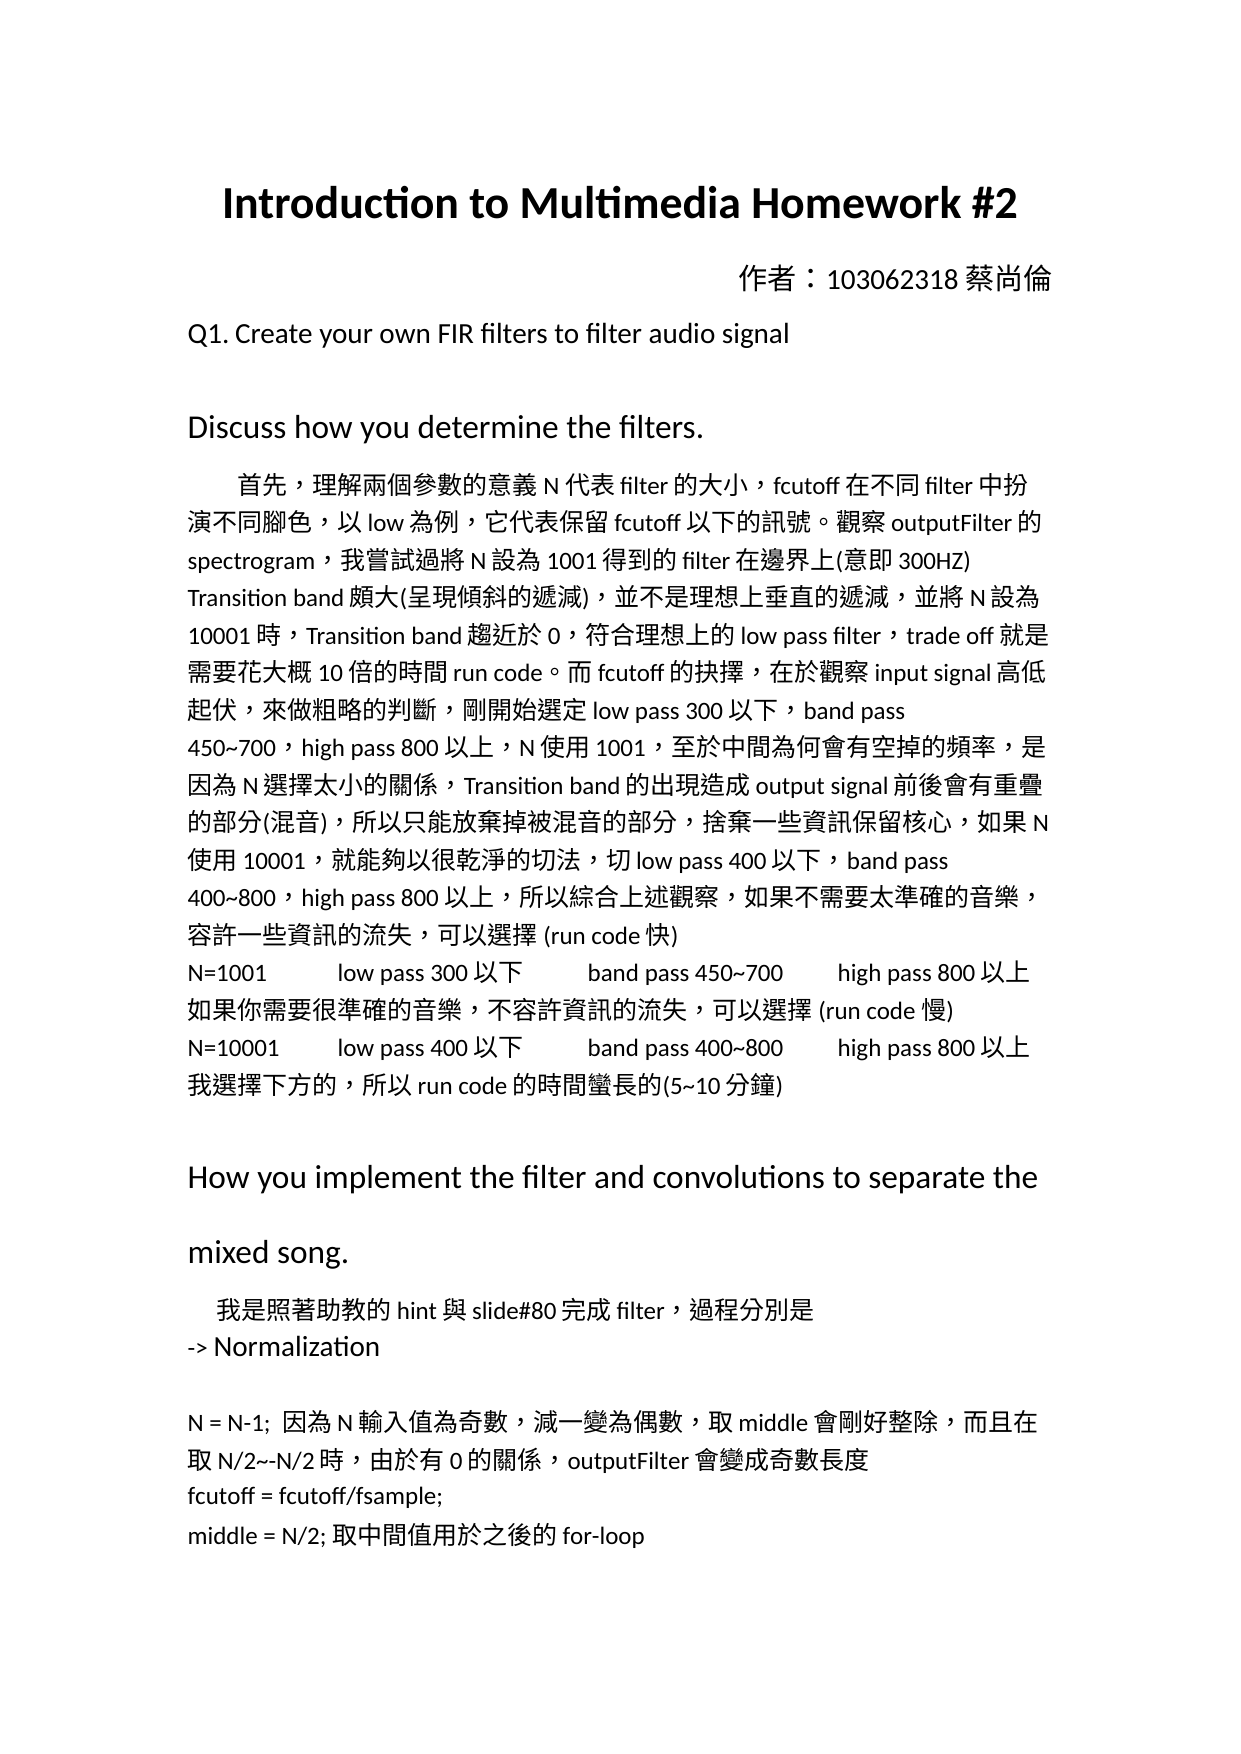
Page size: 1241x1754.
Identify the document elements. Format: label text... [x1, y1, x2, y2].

text 我選擇下方的，所以run code的時間蠻長的(5~10分鐘) [187, 1064, 1053, 1102]
text 我是照著助教的hint與slide#80完成filter，過程分別是 [187, 1289, 1053, 1327]
text Discuss how you determine the filters. [187, 389, 1053, 464]
text N=1001 low pass 300以下 band pass 450~700 high pass 800以上 [187, 952, 1053, 989]
text fcutoff = fcutoff/fsample; [187, 1477, 1053, 1514]
text N = N-1; 因為N輸入值為奇數，減一變為偶數，取middle會剛好整除，而且在取N/2~-N/2時，由於有0的關係，outputFilter會變成奇數長度 [187, 1402, 1053, 1477]
text N=10001 low pass 400以下 band pass 400~800 high pass 800以上 [187, 1027, 1053, 1064]
text Q1. Create your own FIR filters to filter audio signal [187, 314, 1053, 352]
text Introduction to Multimedia Homework #2 [187, 164, 1053, 239]
text 作者：103062318 蔡尚倫 [187, 239, 1053, 314]
text 如果你需要很準確的音樂，不容許資訊的流失，可以選擇 (run code 慢) [187, 989, 1053, 1027]
text 首先，理解兩個參數的意義 N 代表filter的大小，fcutoff在不同filter中扮演不同腳色，以low為例，它代表保留fcutoff以下的訊號。觀察outputFilter的spectrogram，我嘗試過將N設為1001得到的filter在邊界上(意即300HZ) Transition band頗大(呈現傾斜的遞減)，並不是理想上垂直的遞減，並將N設為10001時，Transition band趨近於0，符合理想上的low pass filter，trade off就是需要花大概10倍的時間run code。而fcutoff的抉擇，在於觀察input signal高低起伏，來做粗略的判斷，剛開始選定low pass 300以下，band pass 450~700，high pass 800以上，N使用1001，至於中間為何會有空掉的頻率，是因為N選擇太小的關係，Transition band的出現造成output signal前後會有重疊的部分(混音)，所以只能放棄掉被混音的部分，捨棄一些資訊保留核心，如果N使用10001，就能夠以很乾淨的切法，切low pass 400以下，band pass 400~800，high pass 800以上，所以綜合上述觀察，如果不需要太準確的音樂，容許一些資訊的流失，可以選擇 (run code快) [187, 464, 1053, 952]
text -> Normalization [187, 1327, 1053, 1364]
text middle = N/2; 取中間值用於之後的for-loop [187, 1514, 1053, 1552]
text How you implement the filter and convolutions to separate the mixed song. [187, 1139, 1053, 1289]
